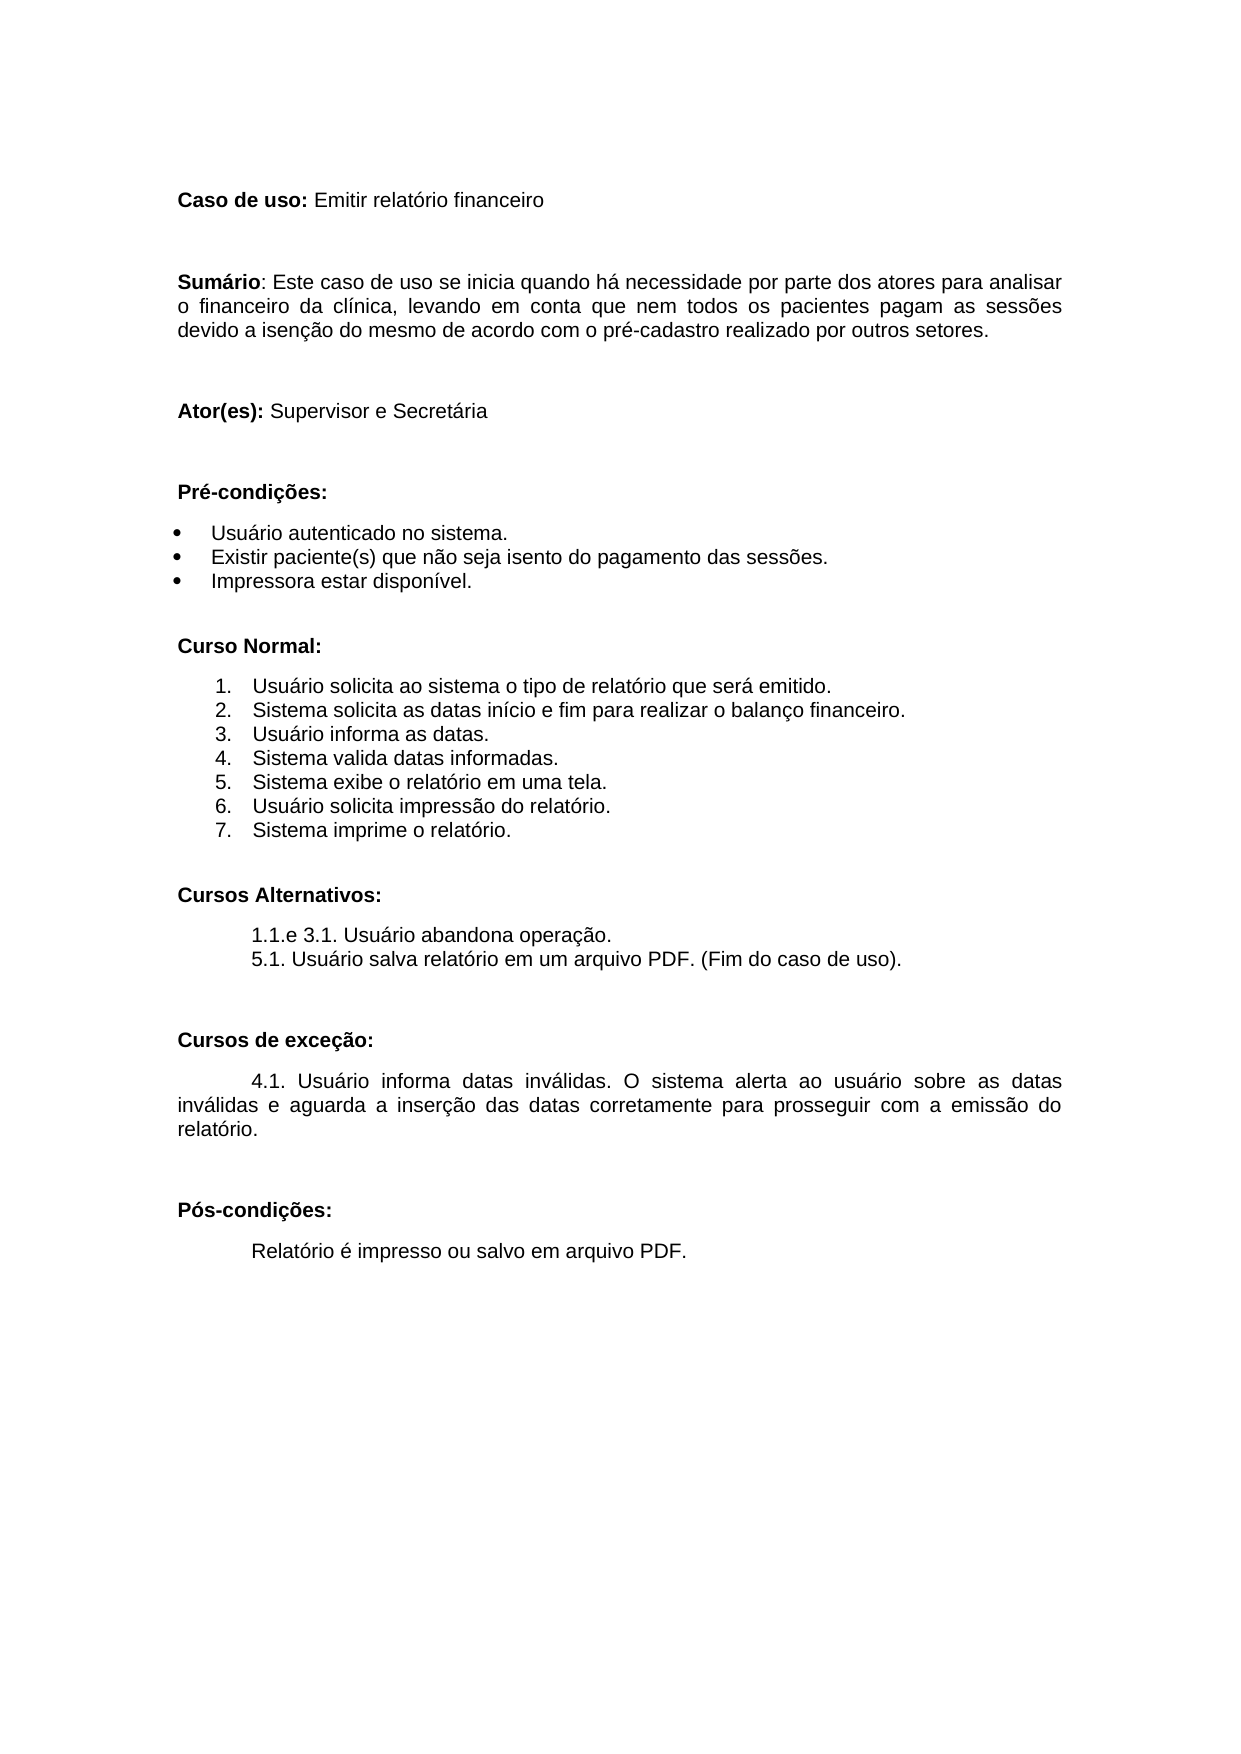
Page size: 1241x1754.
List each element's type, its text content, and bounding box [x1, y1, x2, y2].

list Impressora estar disponível. [173, 569, 1128, 593]
text Pós-condições: [177, 1198, 1063, 1222]
text 5.1. Usuário salva relatório em um arquivo PDF. (Fim do caso de uso). [176, 947, 1063, 971]
text Pré-condições: [177, 480, 1063, 504]
list Sistema exibe o relatório em uma tela. [215, 770, 1128, 794]
list Existir paciente(s) que não seja isento do pagamento das sessões. [173, 545, 1128, 569]
text Cursos Alternativos: [177, 882, 1063, 906]
list Sistema valida datas informadas. [215, 746, 1128, 770]
text Cursos de exceção: [177, 1028, 1063, 1052]
text Caso de uso: Emitir relatório financeiro [177, 188, 1063, 212]
list Usuário informa as datas. [215, 722, 1128, 746]
text 4.1. Usuário informa datas inválidas. O sistema alerta ao usuário sobre as datas inválidas e aguarda a inserção das datas corretamente para prosseguir com a emissão do relatório. [177, 1069, 1063, 1141]
list Usuário autenticado no sistema. [173, 521, 1128, 545]
text Relatório é impresso ou salvo em arquivo PDF. [177, 1239, 1063, 1263]
list Sistema imprime o relatório. [215, 818, 1128, 842]
text Ator(es): Supervisor e Secretária [177, 399, 1063, 423]
text 1.1.e 3.1. Usuário abandona operação. [177, 923, 1128, 947]
list Usuário solicita ao sistema o tipo de relatório que será emitido. [215, 674, 1128, 698]
list Usuário solicita impressão do relatório. [215, 794, 1128, 818]
text Sumário: Este caso de uso se inicia quando há necessidade por parte dos atores para analisar o financeiro da clínica, levando em conta que nem todos os pacientes pagam as sessões devido a isenção do mesmo de acordo com o pré-cadastro realizado por outros setores. [177, 269, 1063, 341]
text Curso Normal: [177, 633, 1063, 657]
list Sistema solicita as datas início e fim para realizar o balanço financeiro. [215, 698, 1128, 722]
